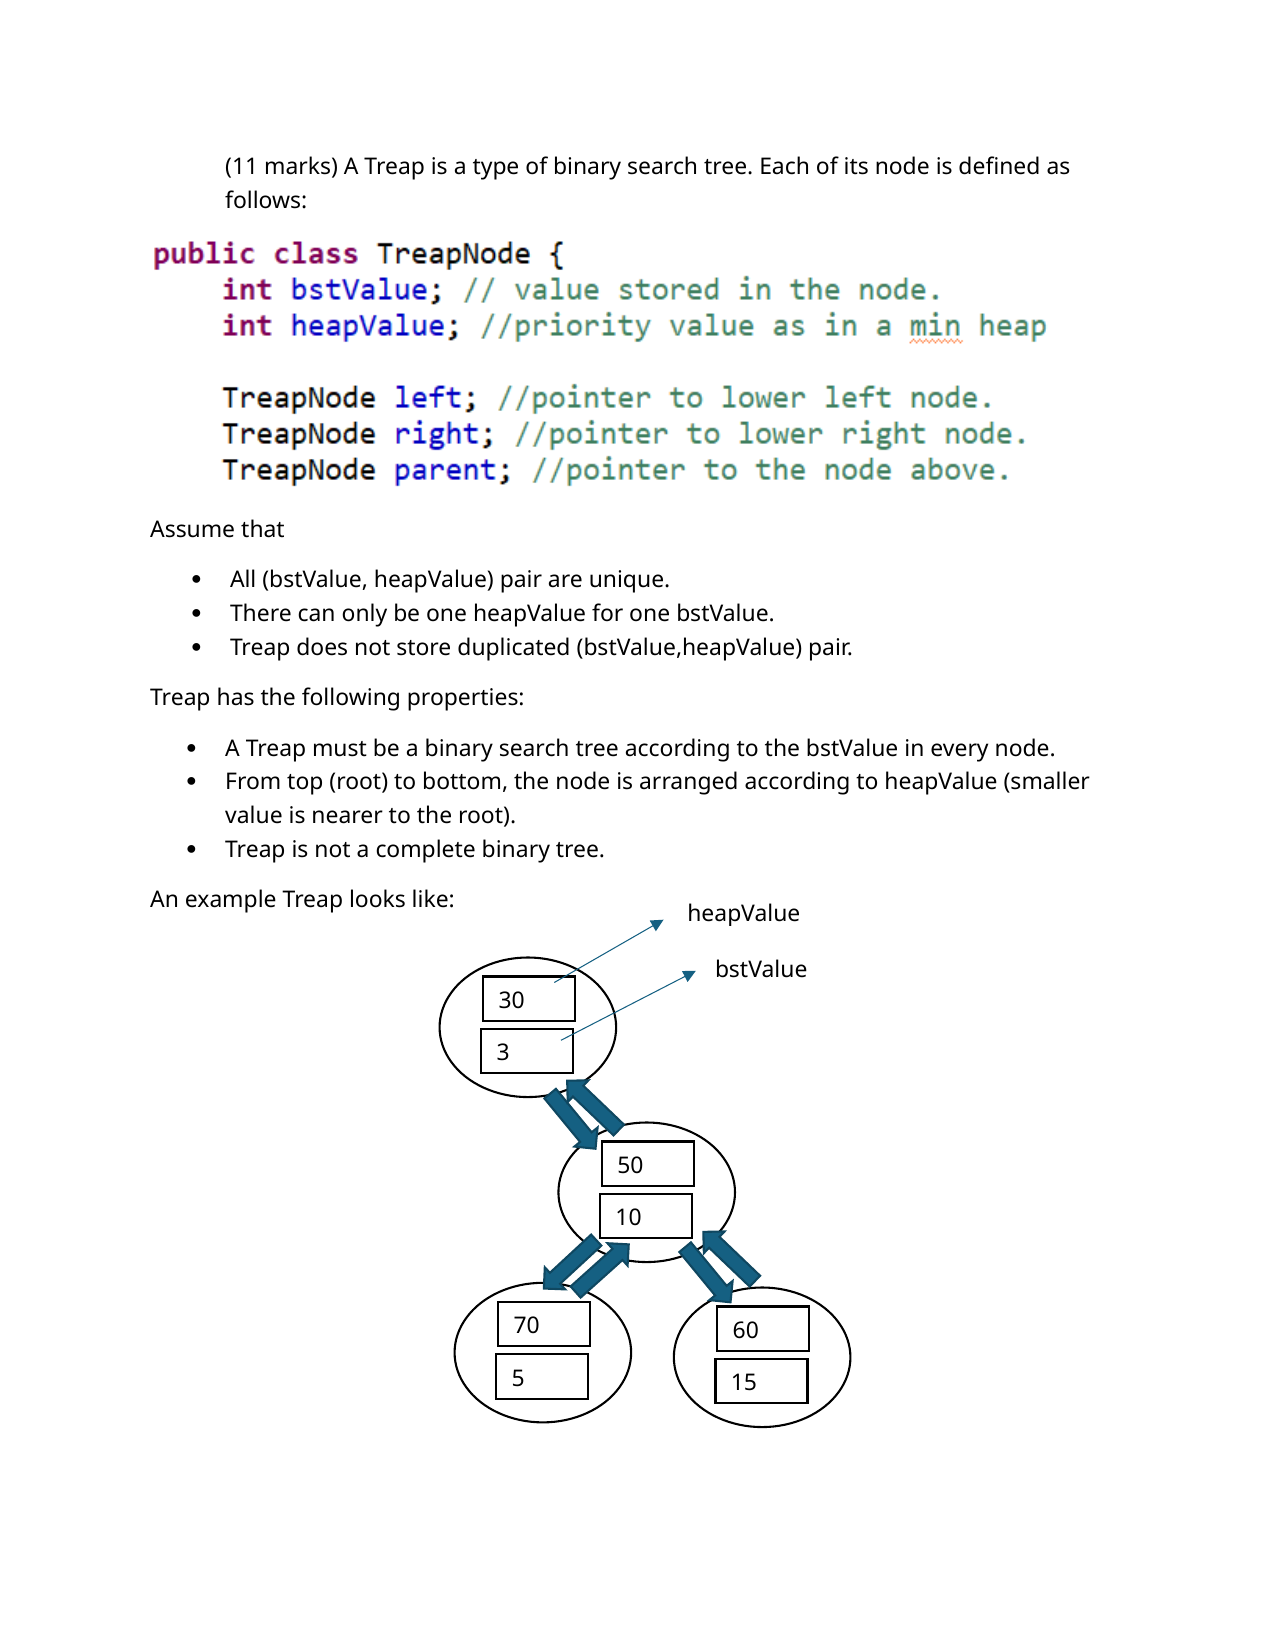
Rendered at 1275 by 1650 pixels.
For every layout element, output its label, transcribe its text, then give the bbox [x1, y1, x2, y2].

list Treap does not store duplicated (bstValue,heapValue) pair. [192, 631, 1125, 662]
text Assume that [150, 513, 1125, 544]
text Treap has the following properties: [150, 681, 1125, 712]
list All (bstValue, heapValue) pair are unique. [192, 563, 1125, 594]
list There can only be one heapValue for one bstValue. [192, 597, 1125, 628]
picture [150, 234, 1071, 494]
list (11 marks) A Treap is a type of binary search tree. Each of its node is defined as follows: [225, 150, 1125, 215]
text An example Treap looks like: [150, 883, 1125, 914]
list Treap is not a complete binary tree. [187, 833, 1125, 864]
list From top (root) to bottom, the node is arranged according to heapValue (smaller value is nearer to the root). [187, 765, 1125, 830]
list A Treap must be a binary search tree according to the bstValue in every node. [187, 731, 1125, 763]
